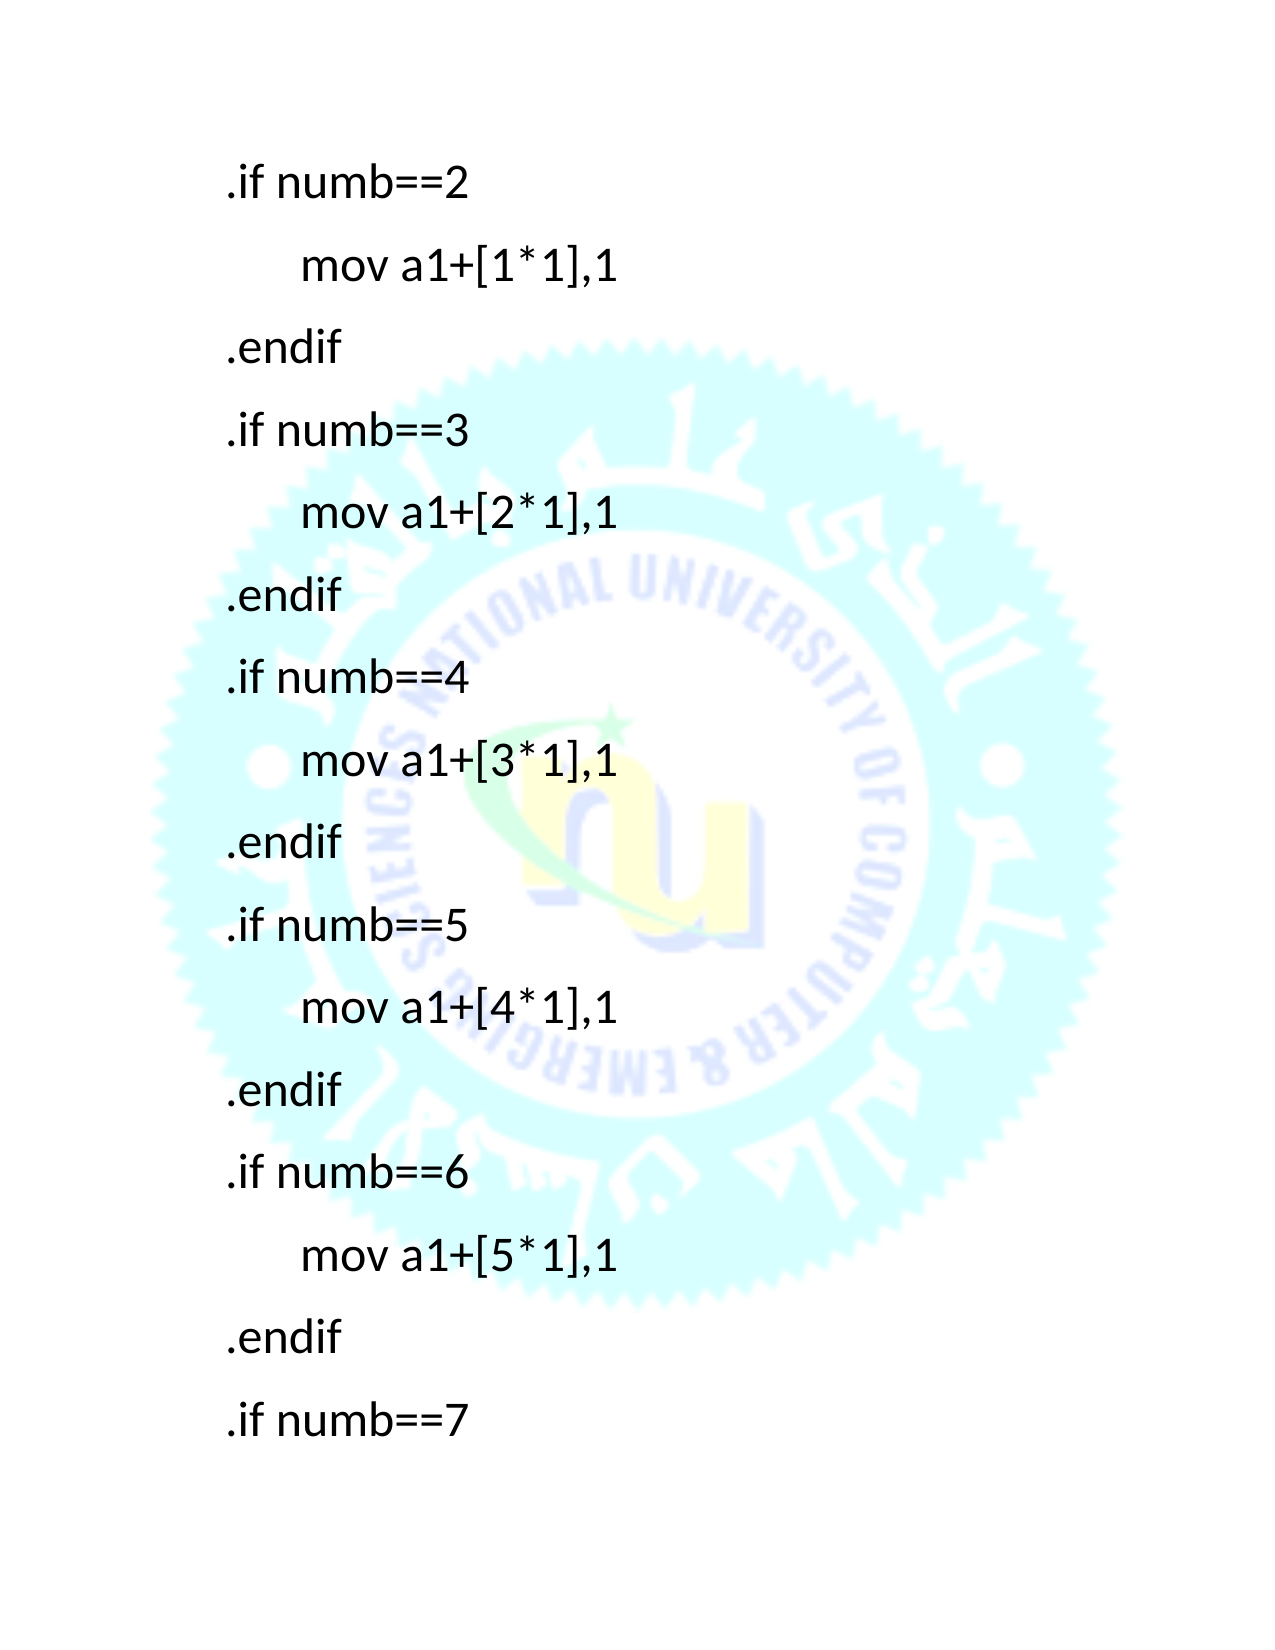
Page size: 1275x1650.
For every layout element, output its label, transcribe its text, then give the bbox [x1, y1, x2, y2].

text mov a1+[5*1],1 [150, 1222, 1125, 1283]
text .if numb==2 [150, 150, 1125, 211]
text .if numb==7 [150, 1387, 1125, 1448]
text .if numb==4 [150, 645, 1125, 706]
text .if numb==3 [150, 397, 1125, 458]
text mov a1+[4*1],1 [150, 975, 1125, 1036]
text mov a1+[2*1],1 [150, 480, 1125, 541]
text mov a1+[1*1],1 [150, 232, 1125, 293]
text .endif [150, 1057, 1125, 1118]
text .endif [150, 1305, 1125, 1366]
text mov a1+[3*1],1 [150, 727, 1125, 788]
text .endif [150, 562, 1125, 623]
text .if numb==6 [150, 1140, 1125, 1201]
text .if numb==5 [150, 892, 1125, 953]
text .endif [150, 810, 1125, 871]
text .endif [150, 315, 1125, 376]
